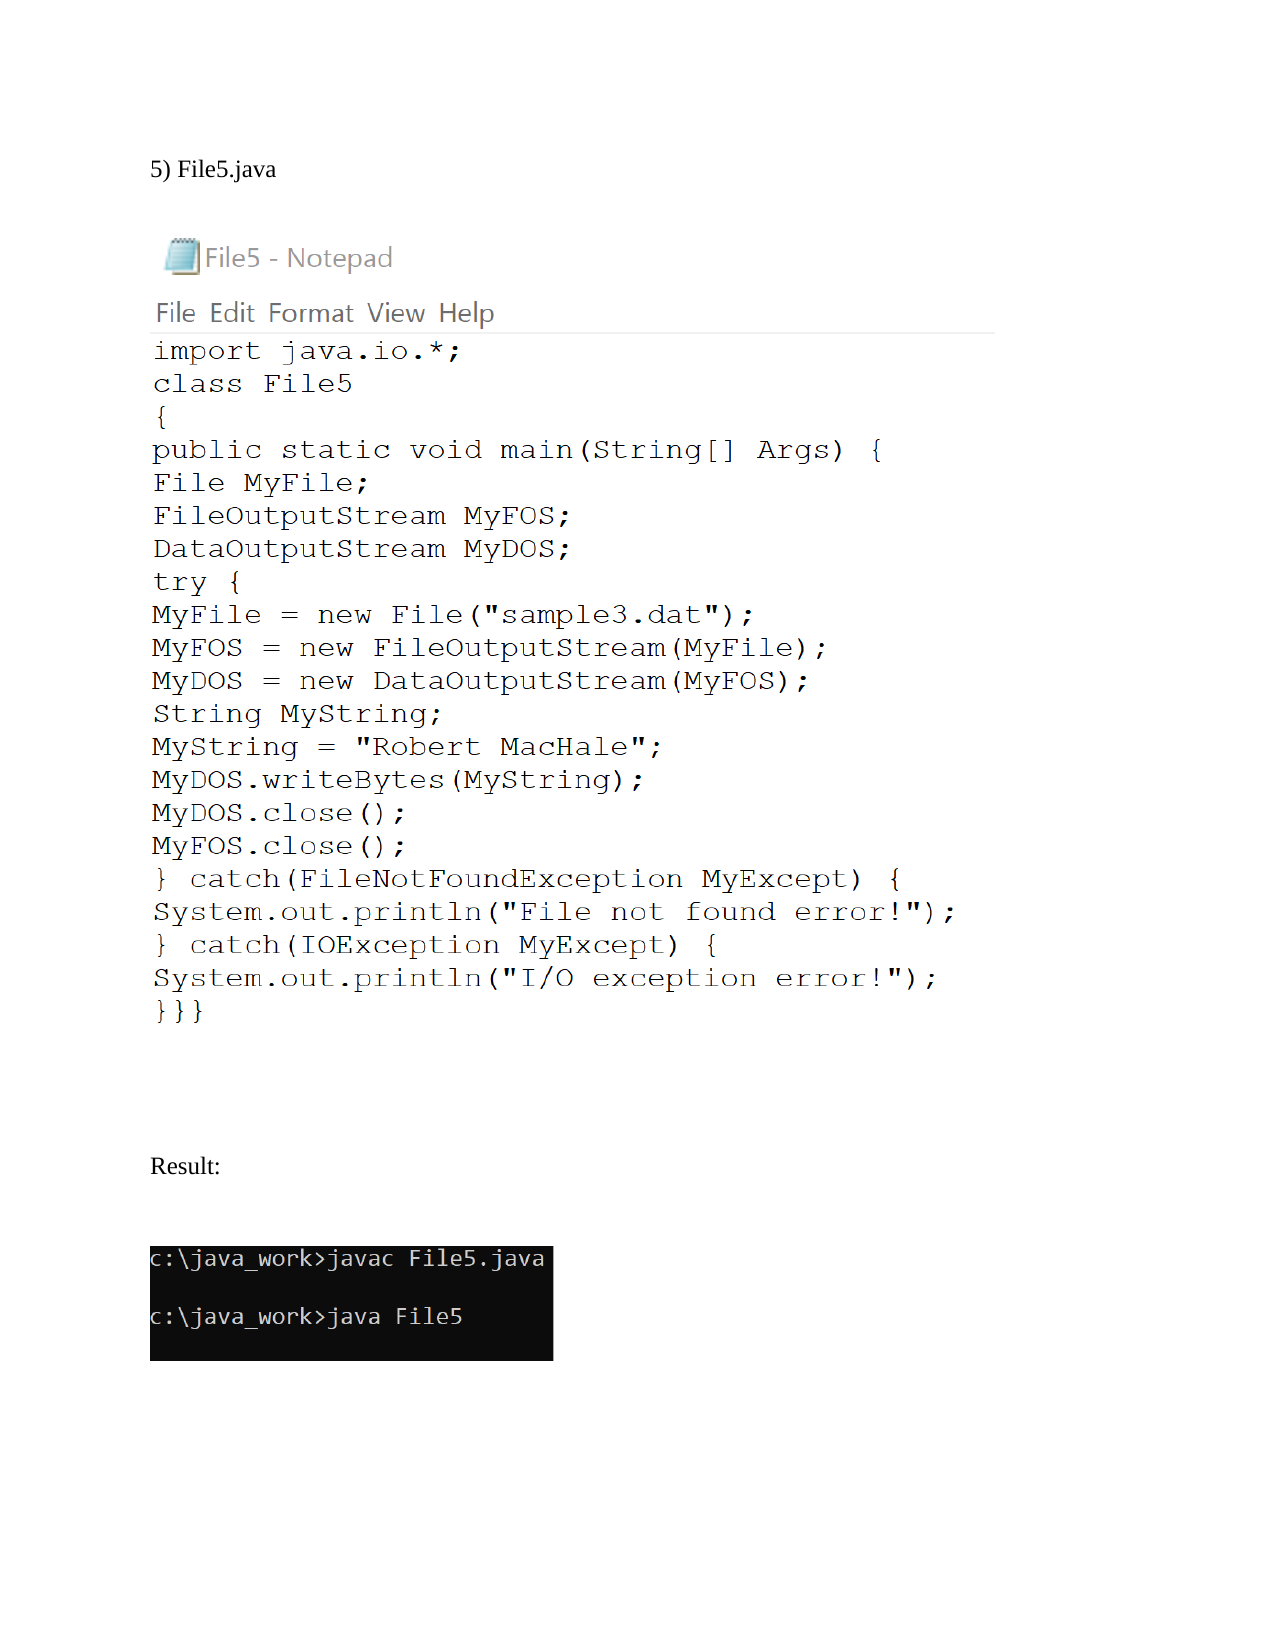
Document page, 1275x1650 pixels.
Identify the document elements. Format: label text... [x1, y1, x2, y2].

picture [150, 1246, 554, 1361]
picture [150, 232, 996, 1085]
text Result: [150, 1151, 1125, 1180]
subtitle 5) File5.java [150, 154, 1125, 183]
